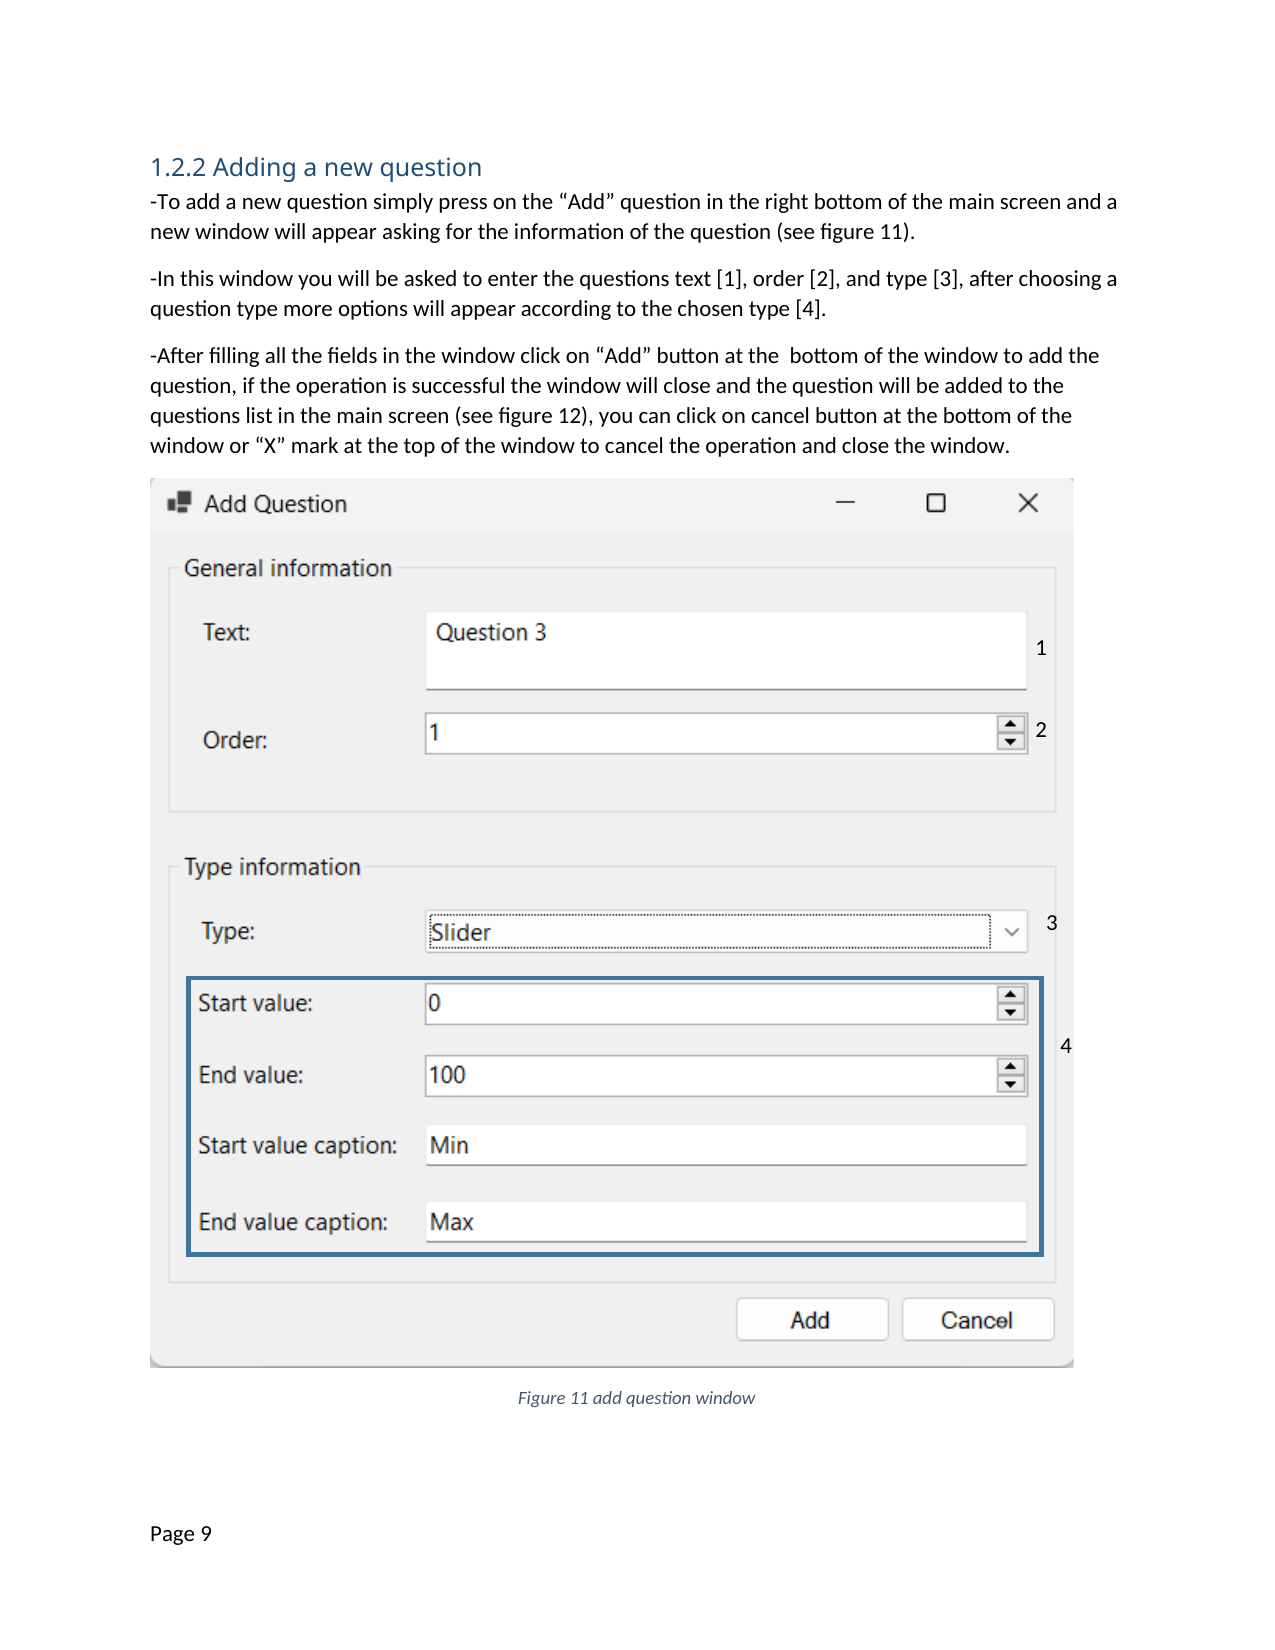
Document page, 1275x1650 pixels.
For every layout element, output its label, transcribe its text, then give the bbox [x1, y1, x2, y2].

text -In this window you will be asked to enter the questions text [1], order [2], and type [3], after choosing a question type more options will appear according to the chosen type [4]. [150, 264, 1125, 322]
picture [150, 478, 1074, 1368]
text Figure 11 add question window [150, 1386, 1125, 1409]
text -To add a new question simply press on the “Add” question in the right bottom of the main screen and a new window will appear asking for the information of the question (see figure 11). [150, 187, 1125, 245]
subtitle 1.2.2 Adding a new question [150, 150, 1125, 184]
text -After filling all the fields in the window click on “Add” button at the bottom of the window to add the question, if the operation is successful the window will close and the question will be added to the questions list in the main screen (see figure 12), you can click on cancel button at the bottom of the window or “X” mark at the top of the window to cancel the operation and close the window. [150, 341, 1125, 459]
